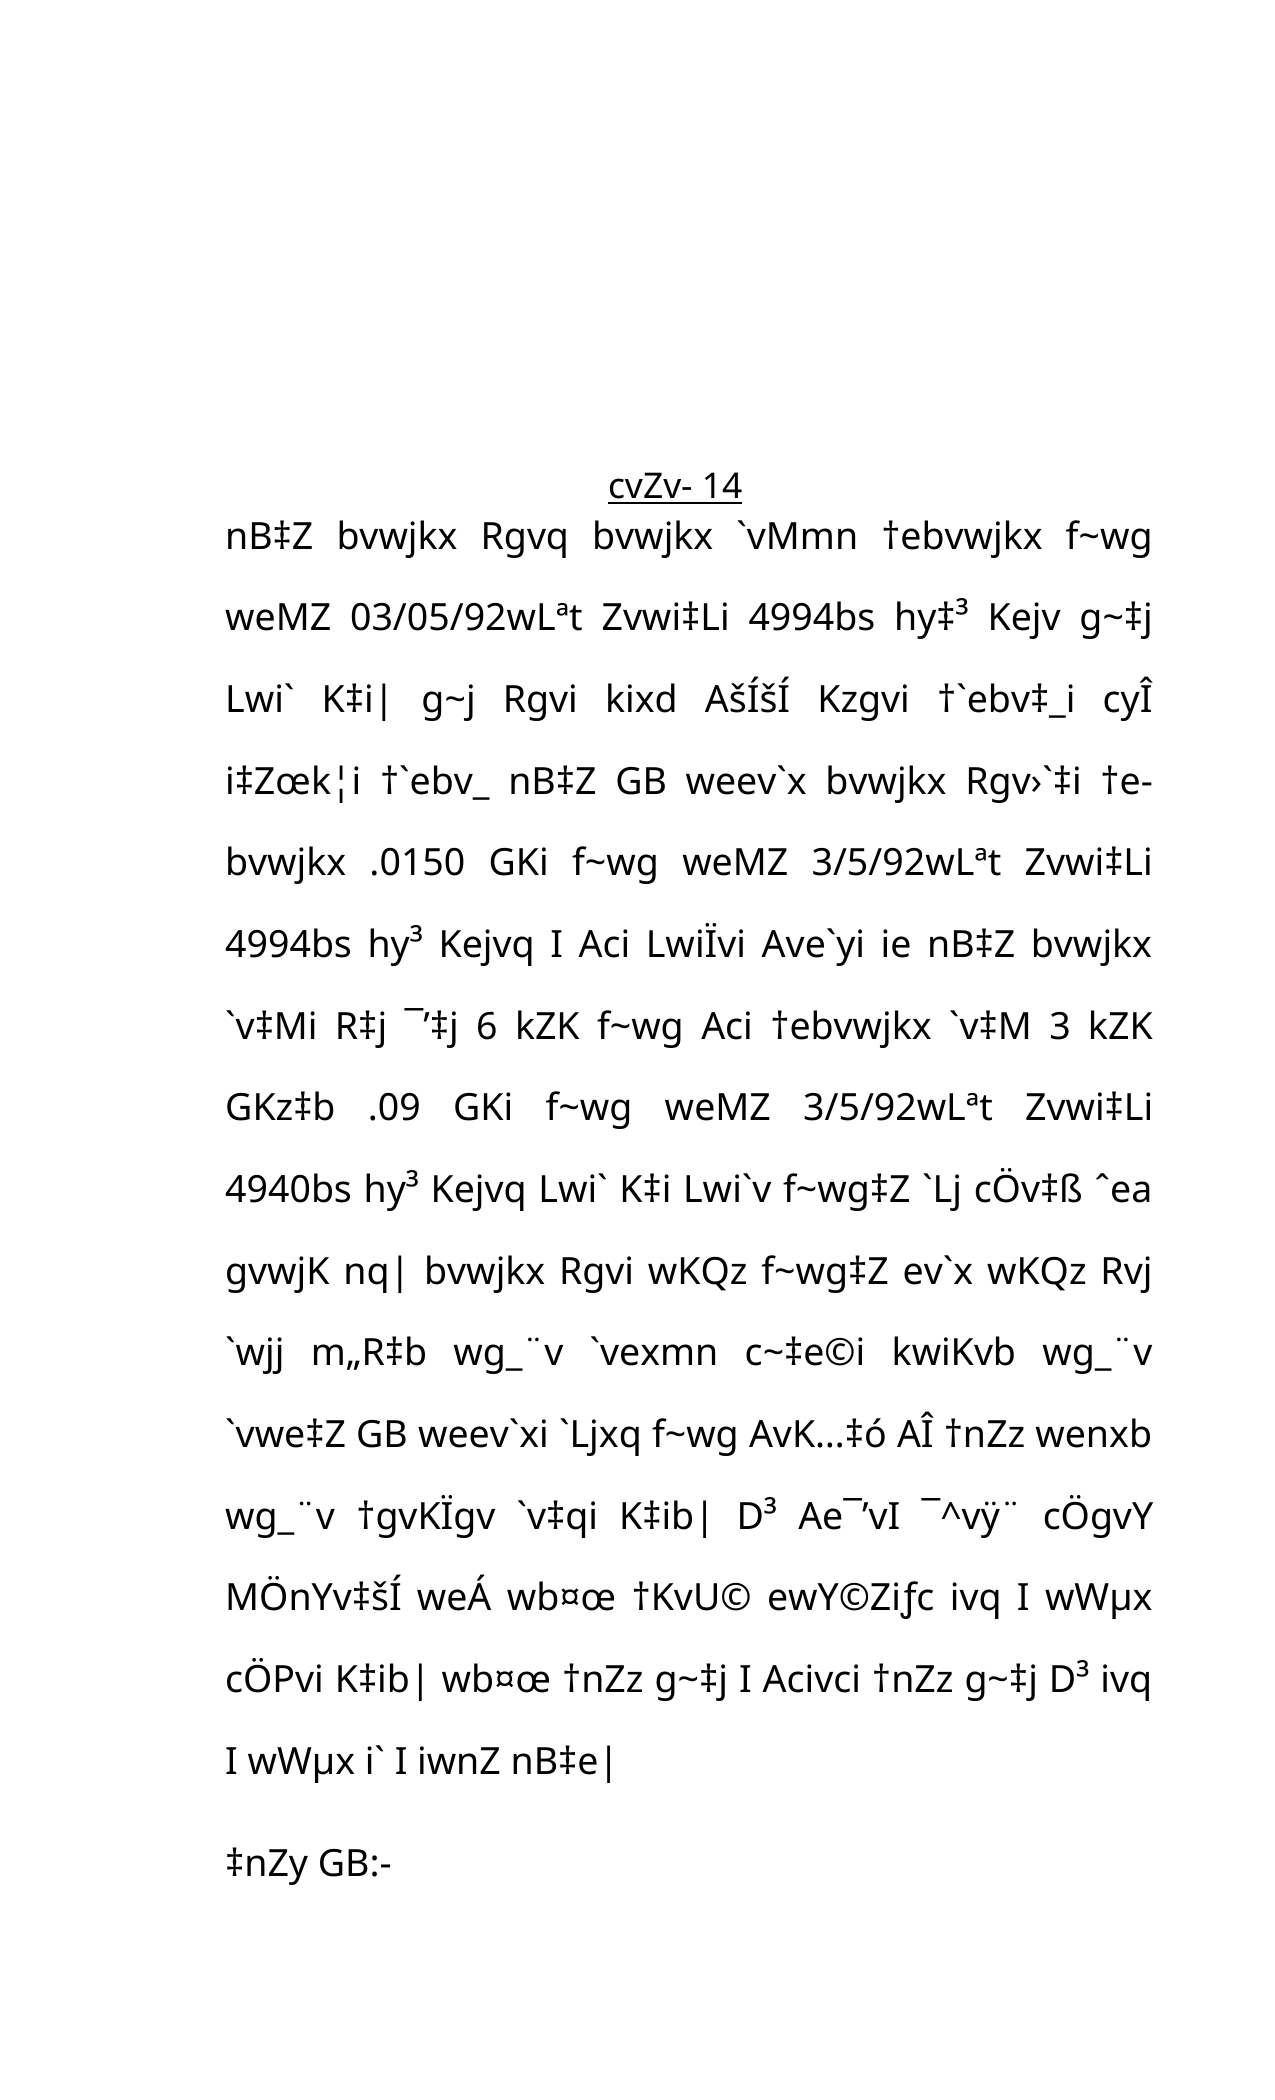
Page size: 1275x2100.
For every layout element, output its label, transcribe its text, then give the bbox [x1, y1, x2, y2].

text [225, 509, 1153, 1785]
list ‡nZy GB:- [225, 1837, 1191, 1888]
